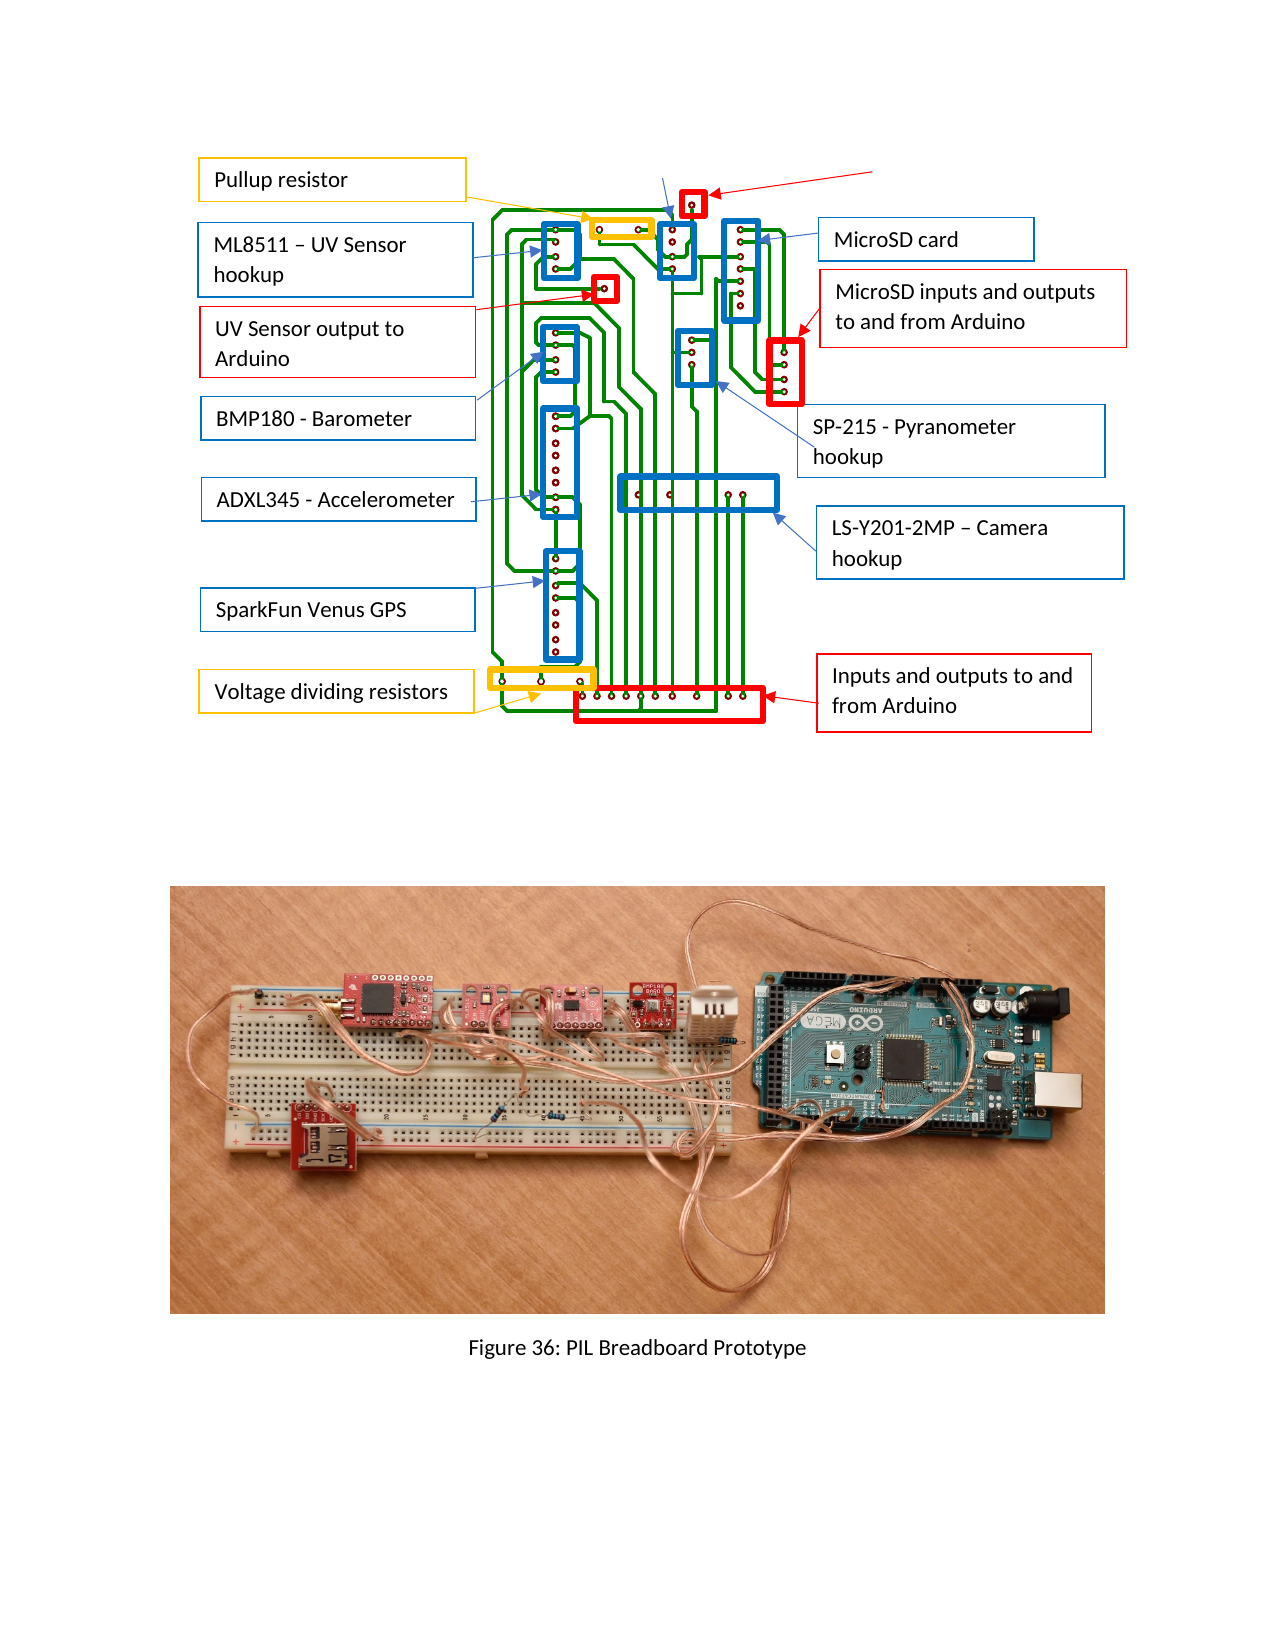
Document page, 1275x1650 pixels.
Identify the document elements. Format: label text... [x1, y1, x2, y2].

picture [170, 886, 1105, 1314]
text Figure 36: PIL Breadboard Prototype [150, 1333, 1125, 1361]
